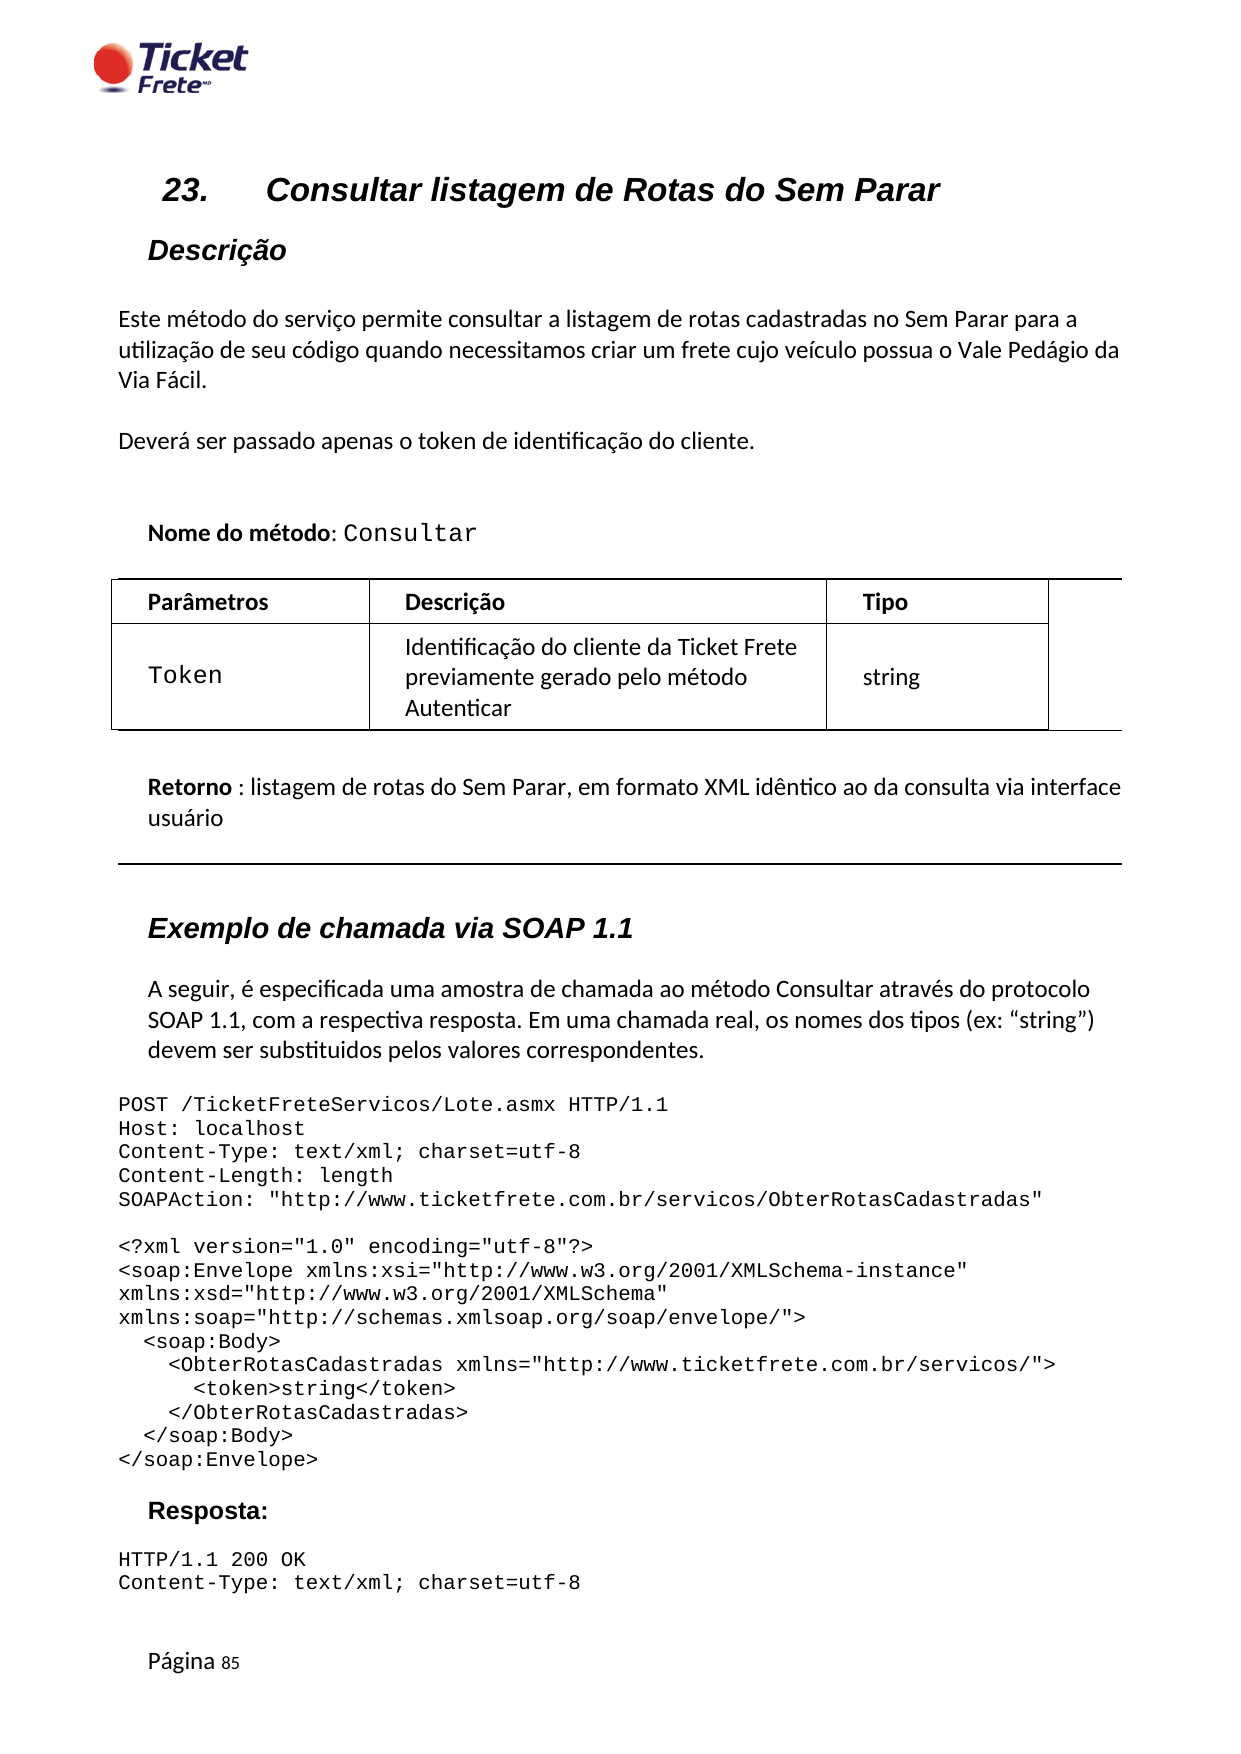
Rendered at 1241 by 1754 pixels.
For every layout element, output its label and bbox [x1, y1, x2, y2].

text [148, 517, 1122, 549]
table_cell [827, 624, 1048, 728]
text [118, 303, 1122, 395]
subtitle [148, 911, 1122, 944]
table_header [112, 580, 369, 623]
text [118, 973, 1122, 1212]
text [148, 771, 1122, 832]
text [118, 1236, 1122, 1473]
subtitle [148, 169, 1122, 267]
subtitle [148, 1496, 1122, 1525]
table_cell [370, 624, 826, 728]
picture [93, 42, 249, 93]
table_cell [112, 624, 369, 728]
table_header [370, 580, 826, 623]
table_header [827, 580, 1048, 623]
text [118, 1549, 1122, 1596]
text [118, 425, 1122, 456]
